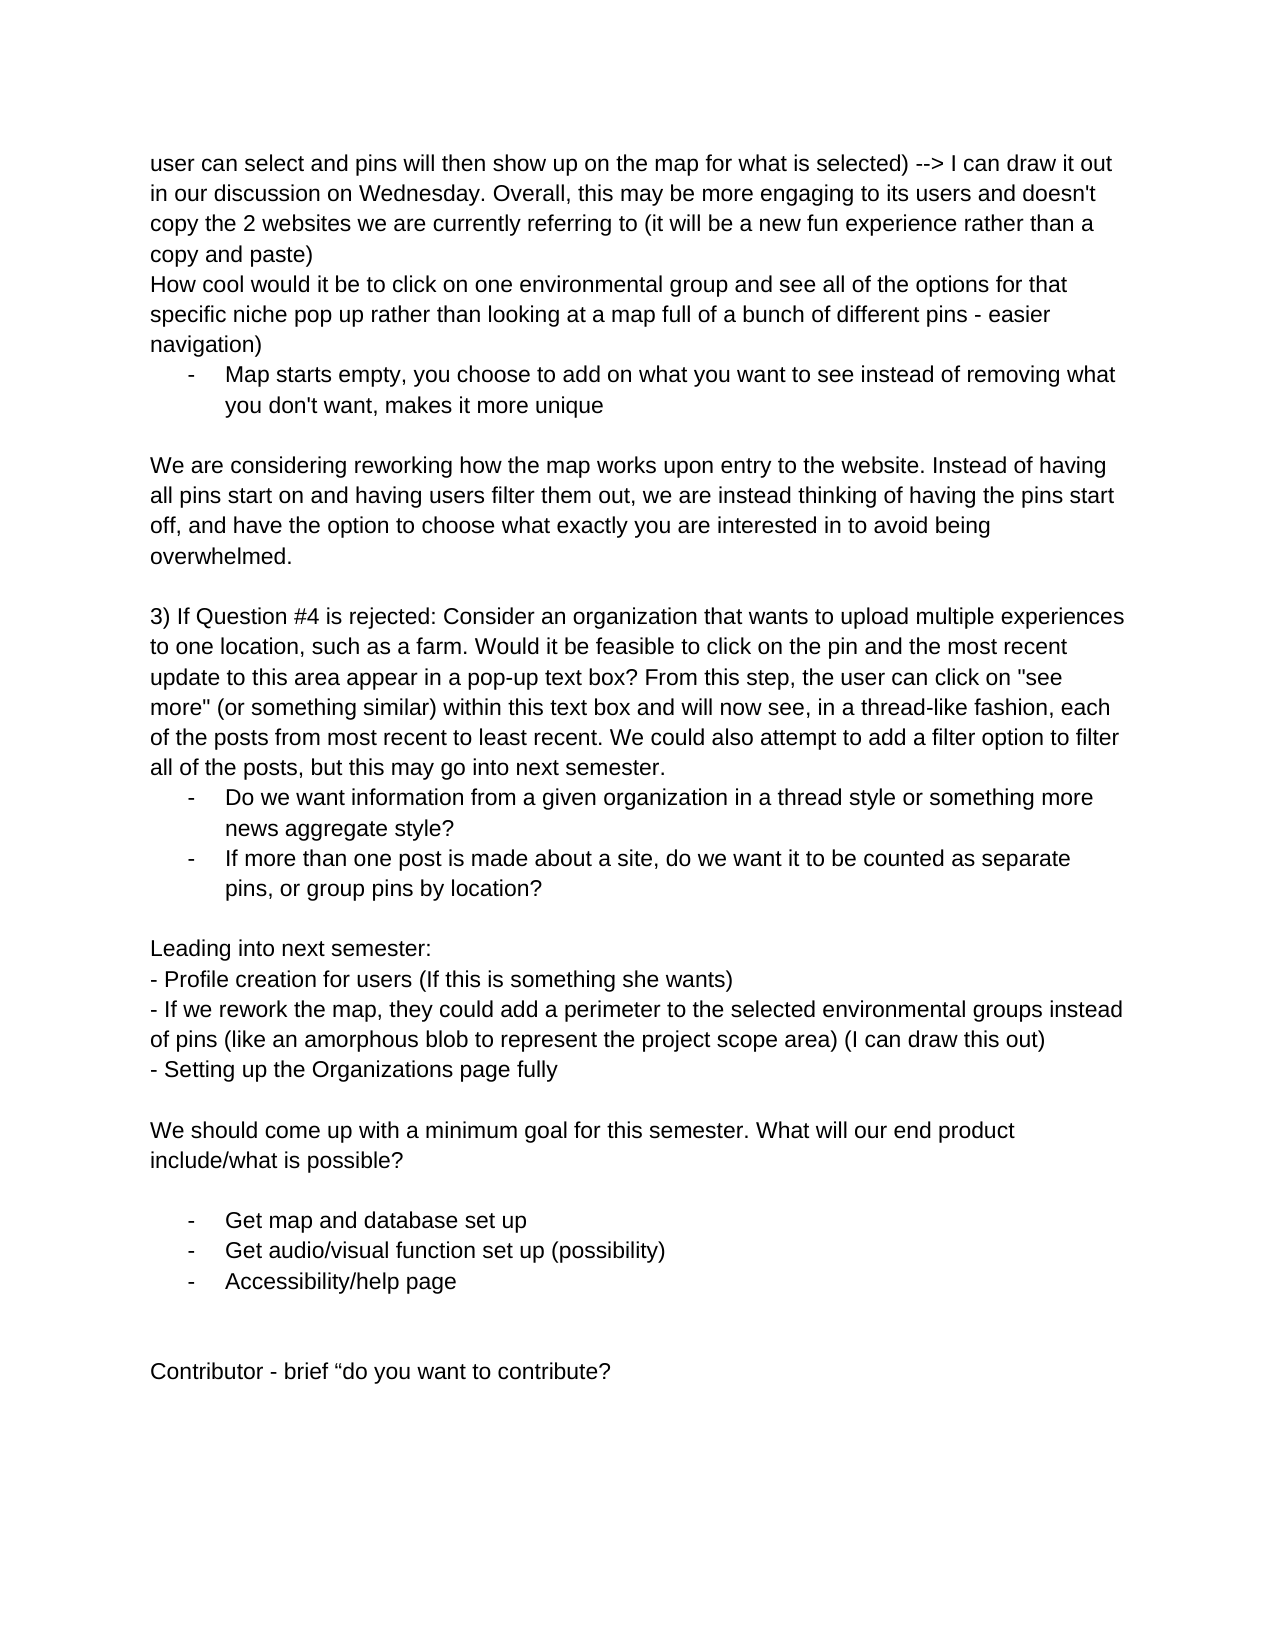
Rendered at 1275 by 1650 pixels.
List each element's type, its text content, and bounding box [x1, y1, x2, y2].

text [150, 150, 1125, 267]
list Do we want information from a given organization in a thread style or something more news aggregate style? [187, 784, 1125, 841]
text We should come up with a minimum goal for this semester. What will our end product include/what is possible? [150, 1117, 1125, 1173]
list Get audio/visual function set up (possibility) [187, 1237, 1125, 1264]
text - If we rework the map, they could add a perimeter to the selected environmental groups instead of pins (like an amorphous blob to represent the project scope area) (I can draw this out) [150, 996, 1125, 1052]
list Get map and database set up [187, 1207, 1125, 1234]
text - Profile creation for users (If this is something she wants) [150, 966, 1125, 992]
text Contributor - brief “do you want to contribute? [150, 1358, 1125, 1385]
text Leading into next semester: [150, 935, 1125, 962]
list Accessibility/help page [187, 1268, 1125, 1294]
text How cool would it be to click on one environmental group and see all of the options for that specific niche pop up rather than looking at a map full of a bunch of different pins - easier navigation) [150, 271, 1125, 358]
text We are considering reworking how the map works upon entry to the website. Instead of having all pins start on and having users filter them out, we are instead thinking of having the pins start off, and have the option to choose what exactly you are interested in to avoid being overwhelmed. [150, 452, 1125, 569]
text - Setting up the Organizations page fully [150, 1056, 1125, 1083]
list Map starts empty, you choose to add on what you want to see instead of removing what you don't want, makes it more unique [187, 361, 1125, 418]
text 3) If Question #4 is rejected: Consider an organization that wants to upload multiple experiences to one location, such as a farm. Would it be feasible to click on the pin and the most recent update to this area appear in a pop-up text box? From this step, the user can click on "see more" (or something similar) within this text box and will now see, in a thread-like fashion, each of the posts from most recent to least recent. We could also attempt to add a filter option to filter all of the posts, but this may go into next semester. [150, 603, 1125, 781]
list If more than one post is made about a site, do we want it to be counted as separate pins, or group pins by location? [187, 845, 1125, 901]
